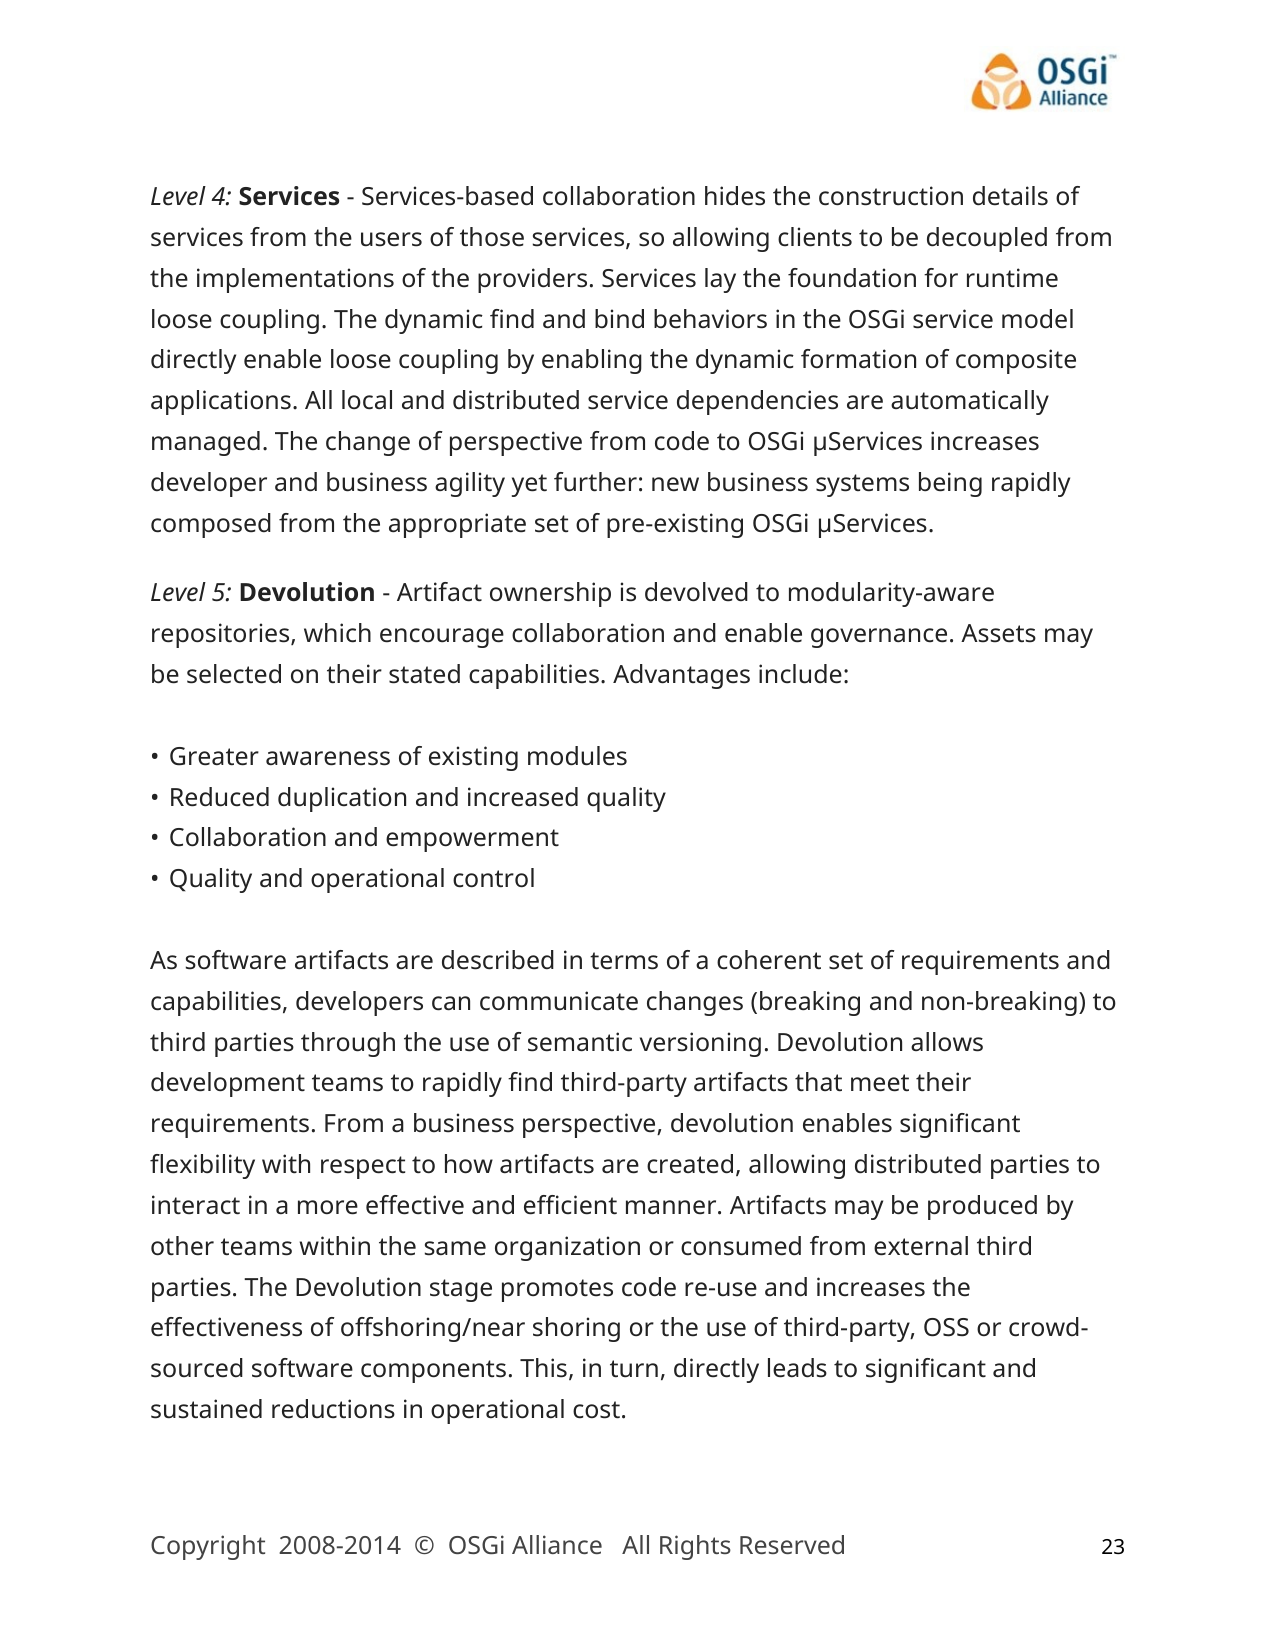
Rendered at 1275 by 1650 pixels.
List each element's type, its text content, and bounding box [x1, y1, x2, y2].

picture [963, 46, 1125, 118]
list Collaboration and empowerment [150, 820, 1125, 854]
text Level 4: Services - Services-based collaboration hides the construction details of services from the users of those services, so allowing clients to be decoupled from the implementations of the providers. Services lay the foundation for runtime loose coupling. The dynamic find and bind behaviors in the OSGi service model directly enable loose coupling by enabling the dynamic formation of composite applications. All local and distributed service dependencies are automatically managed. The change of perspective from code to OSGi µServices increases developer and business agility yet further: new business systems being rapidly composed from the appropriate set of pre-existing OSGi µServices. [150, 179, 1125, 539]
list Greater awareness of existing modules [150, 738, 1125, 772]
text As software artifacts are described in terms of a coherent set of requirements and capabilities, developers can communicate changes (breaking and non-breaking) to third parties through the use of semantic versioning. Devolution allows development teams to rapidly find third-party artifacts that meet their requirements. From a business perspective, devolution enables significant flexibility with respect to how artifacts are created, allowing distributed parties to interact in a more effective and efficient manner. Artifacts may be produced by other teams within the same organization or consumed from external third parties. The Devolution stage promotes code re-use and increases the effectiveness of offshoring/near shoring or the use of third-party, OSS or crowd-sourced software components. This, in turn, directly leads to significant and sustained reductions in operational cost. [150, 942, 1125, 1426]
list Reduced duplication and increased quality [150, 779, 1125, 813]
list Quality and operational control [150, 861, 1125, 895]
text Level 5: Devolution - Artifact ownership is devolved to modularity-aware repositories, which encourage collaboration and enable governance. Assets may be selected on their stated capabilities. Advantages include: [150, 575, 1125, 691]
